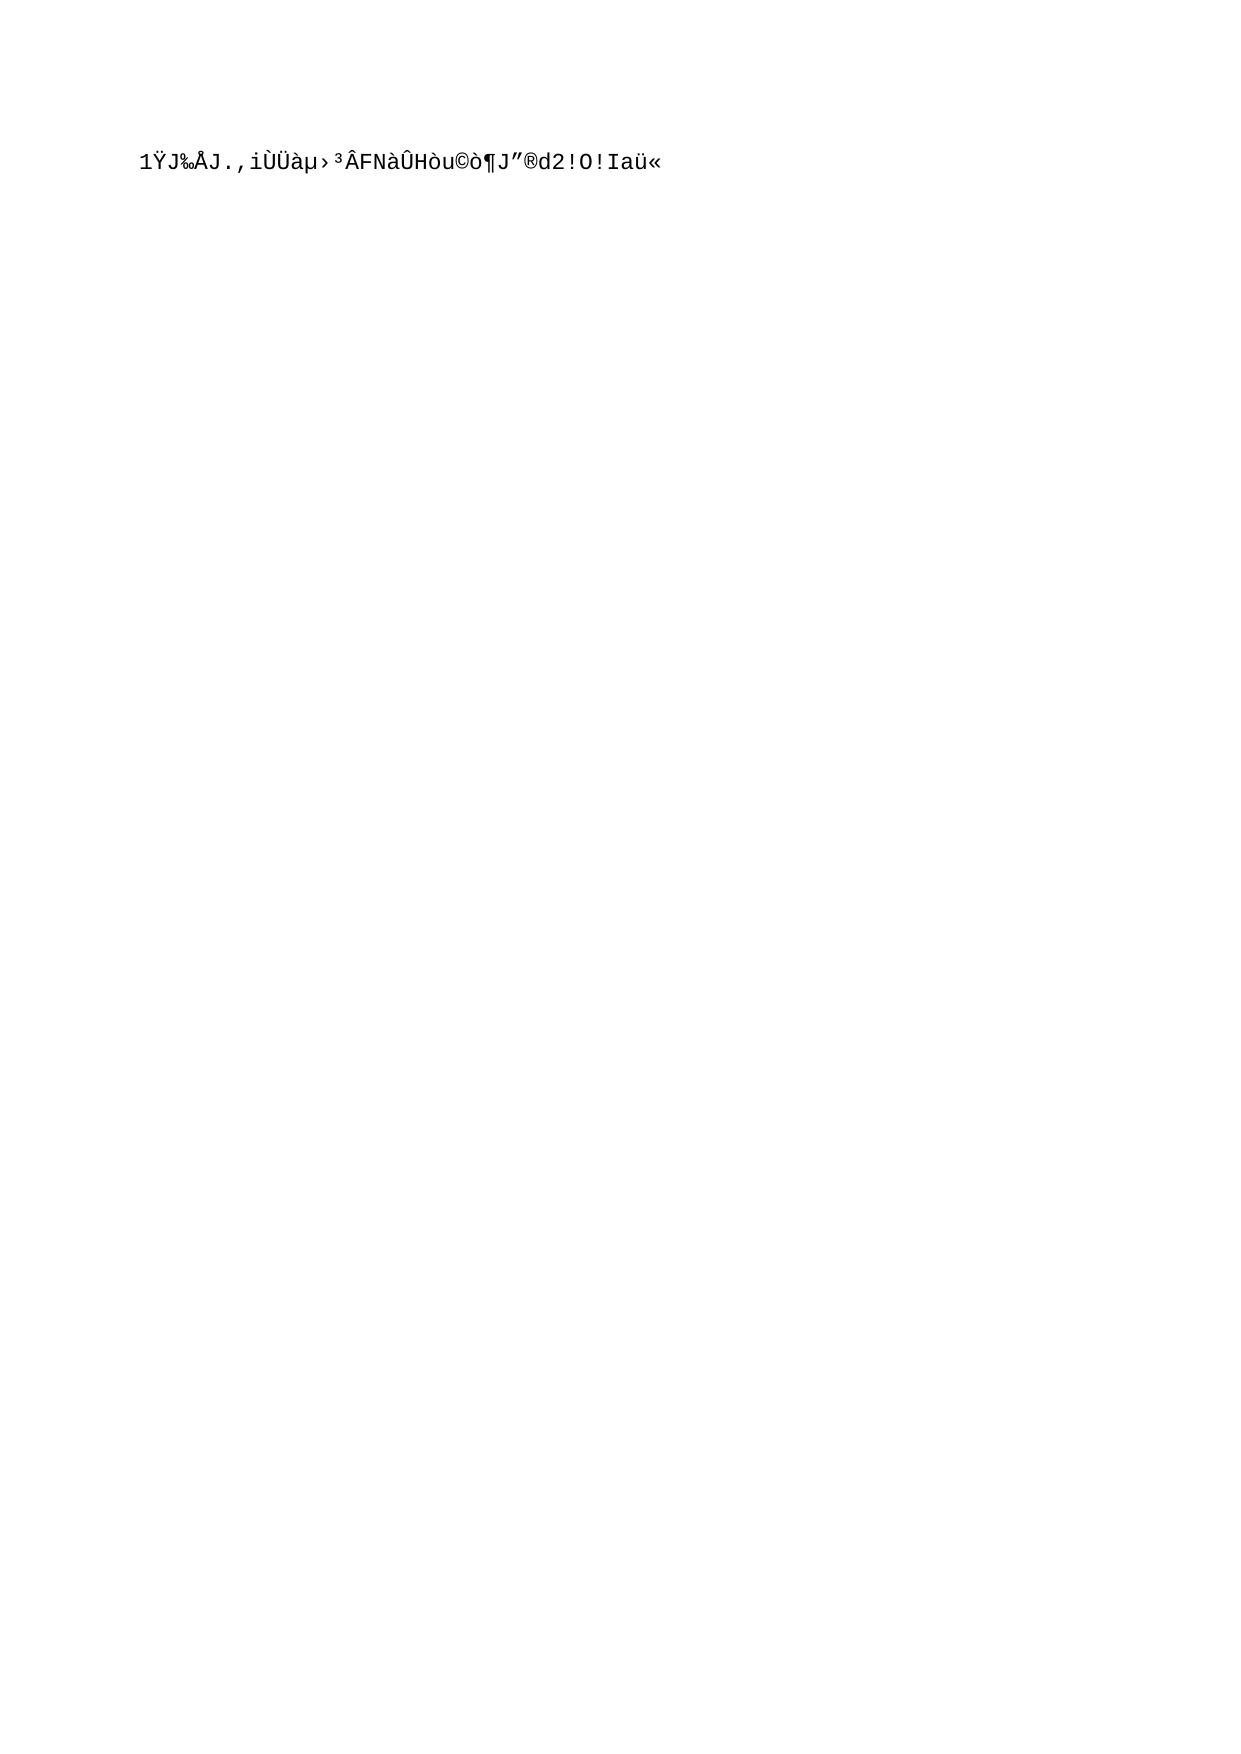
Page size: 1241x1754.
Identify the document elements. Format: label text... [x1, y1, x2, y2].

text ( ®àK›w…ø1ŸJ‰ÅJ.,iÙÜàµ›³ÂFNàÛHòu©ò¶J”®d2!O!Iaü«­”õ)Z‘%ã³ ¤äÖMy”õxÅ²É0Ètw¬žš›Ów+é÷0ý• ’&"tlN¢¢÷*JÅÝ,ÇkCÊåzž=k5î“5vh€Í *¸9ÆH¤ˆê^ÓF»¢“*Øâª&ìM ÎâFi±- !#\„Hzcp%¸4Ó³¹ _n9 Tõ%+ H¶£îž•6;ä®ÓÈ­”lŒµ¸mä3-M+$ÊI#8=Aw"ùToÀÍ4¬¬Se=OE²¿,.¡#pÆàkhû¨¥RÇwðïVÑç7~ÕfÉG:FrW‚=ÿ:5ÜÕT‹Ñ’éº–¹§N±^ZÜY<ü¨ÛcíŽGJµ5ö·½‹6?õëKµ´¼Óìï‘”M0 ƒÜe½ë¬J(ÍÐGm§xÃH½1¤Ž°HÄŒn×M<Y„¨[cv)mœ Žcå ŠÕbUÌ]6‰UT¿ÞÇ¿5«ÄhìO/qˆUÎÖ^Õ«¹n7ÐQ [139, 150, 1101, 176]
